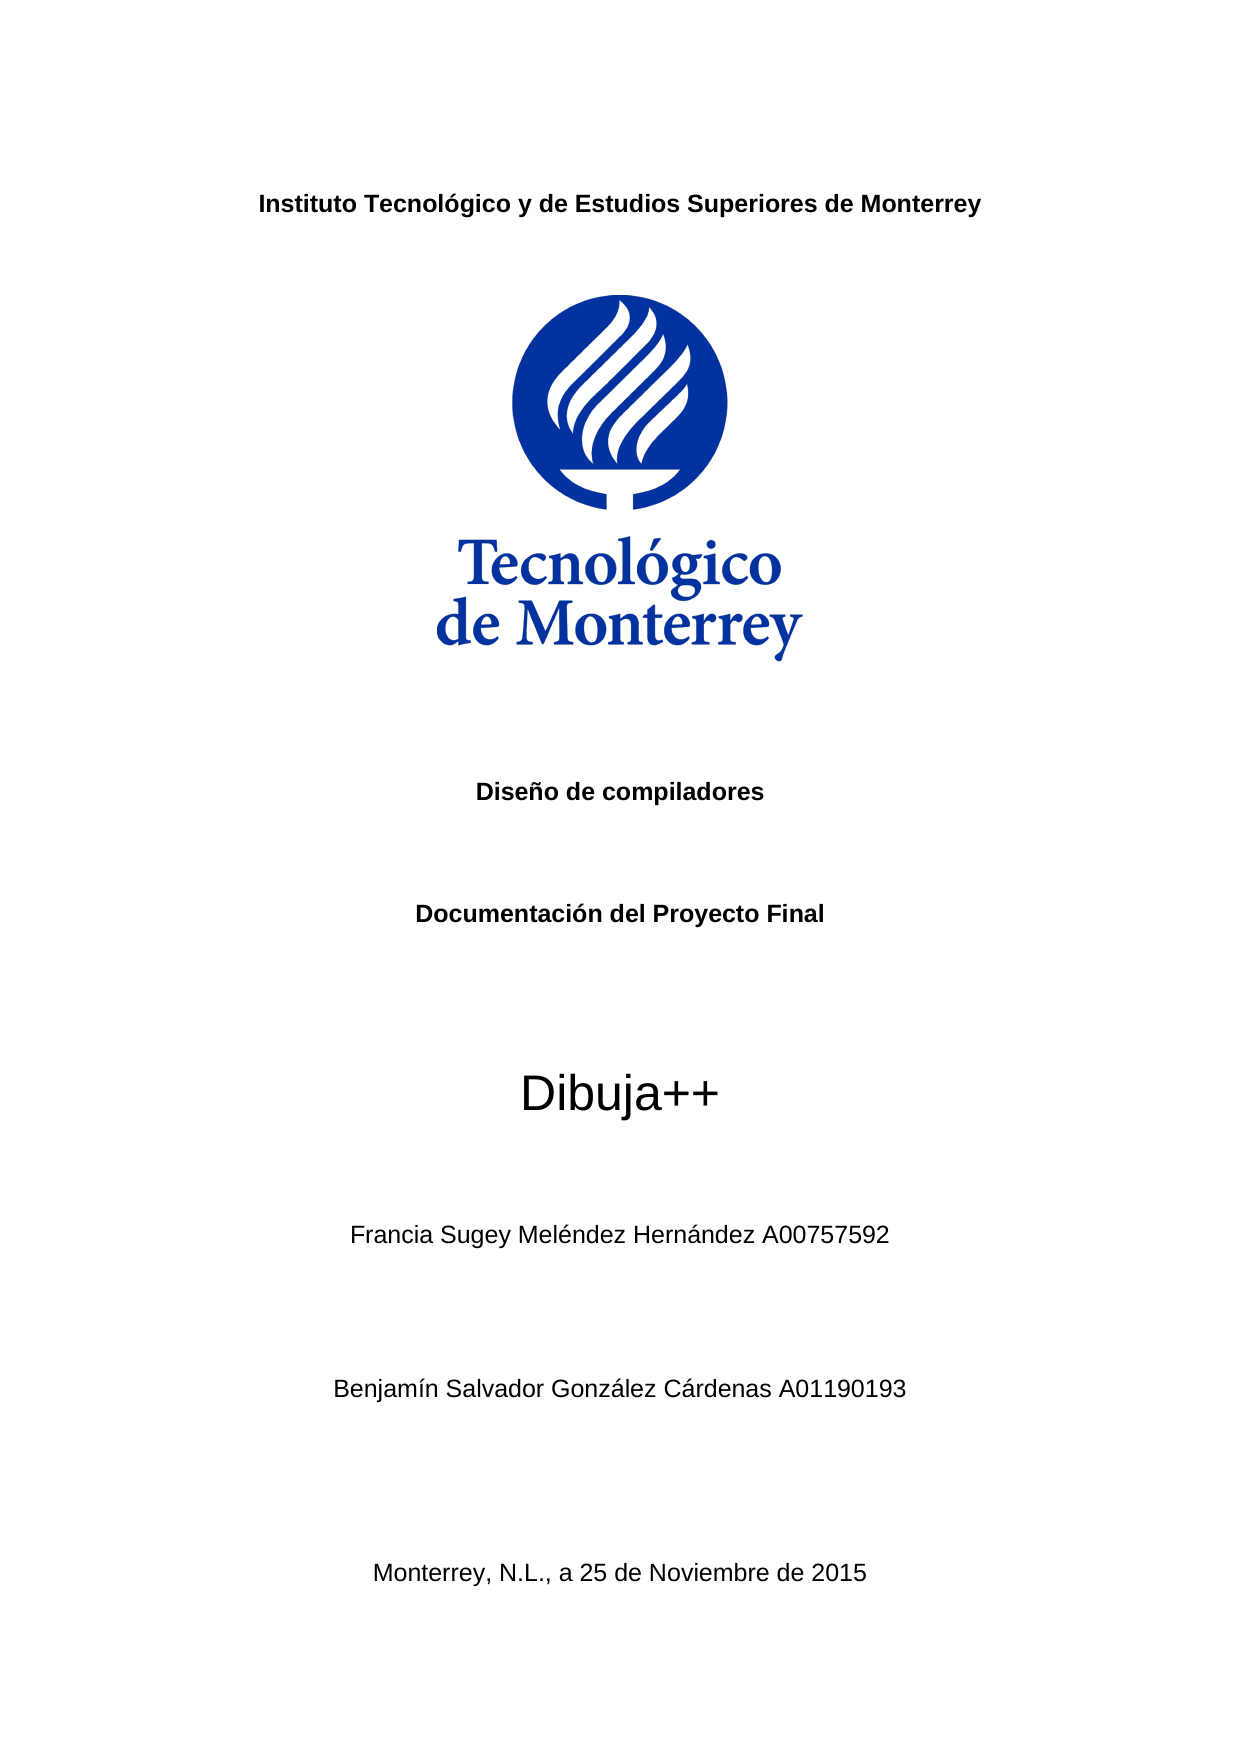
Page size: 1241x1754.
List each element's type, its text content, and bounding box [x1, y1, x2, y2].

text Francia Sugey Meléndez Hernández A00757592 [150, 1220, 1090, 1249]
text Instituto Tecnológico y de Estudios Superiores de Monterrey [150, 189, 1090, 218]
text Benjamín Salvador González Cárdenas A01190193 [150, 1374, 1090, 1403]
text Monterrey, N.L., a 25 de Noviembre de 2015 [150, 1558, 1090, 1587]
text Dibuja++ [150, 1063, 1090, 1121]
text Documentación del Proyecto Final [150, 899, 1090, 928]
picture [413, 272, 827, 686]
text Diseño de compiladores [150, 777, 1090, 806]
